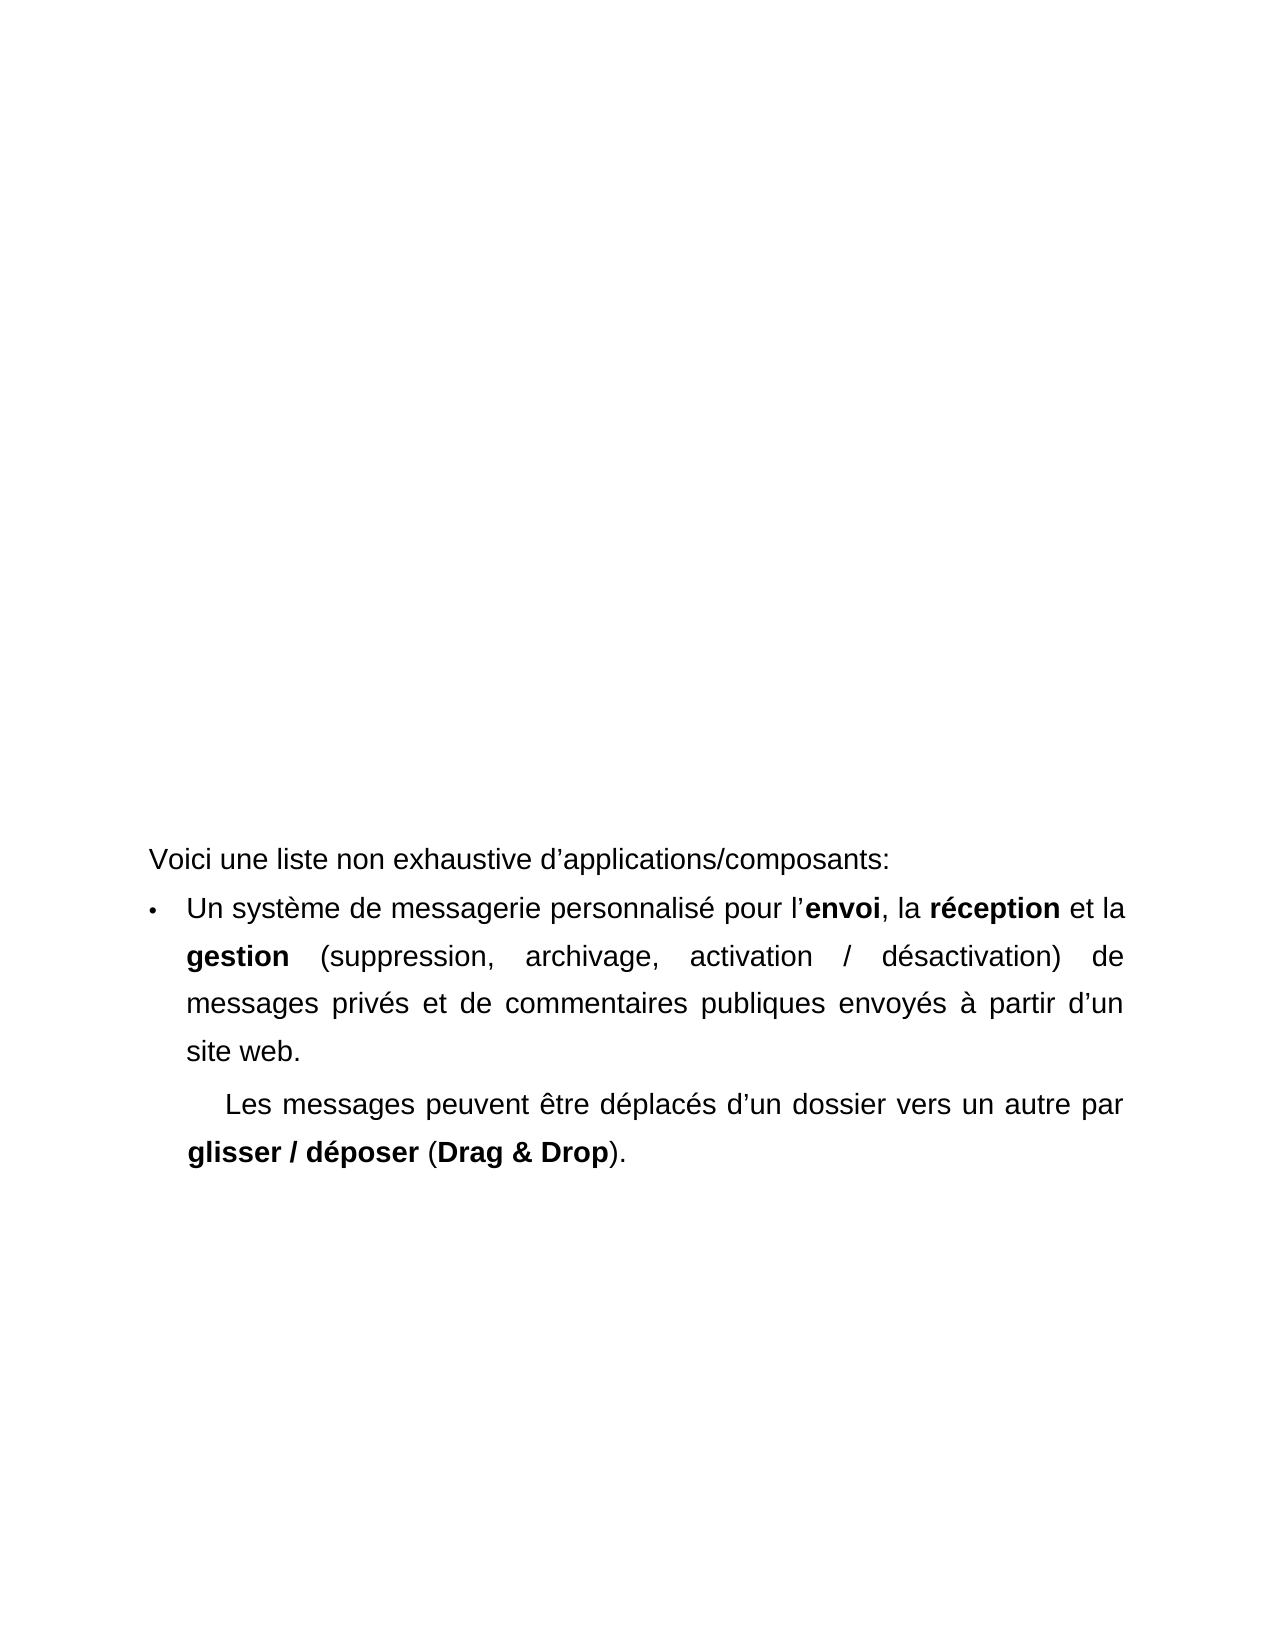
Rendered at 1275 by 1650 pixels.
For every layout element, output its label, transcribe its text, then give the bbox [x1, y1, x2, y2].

text Voici une liste non exhaustive d’applications/composants: [148, 842, 1125, 875]
text Les messages peuvent être déplacés d’un dossier vers un autre par glisser / déposer (Drag & Drop). [187, 1087, 1125, 1168]
list Un système de messagerie personnalisé pour l’envoi, la réception et la gestion (suppression, archivage, activation / désactivation) de messages privés et de commentaires publiques envoyés à partir d’un site web. [148, 891, 1125, 1068]
